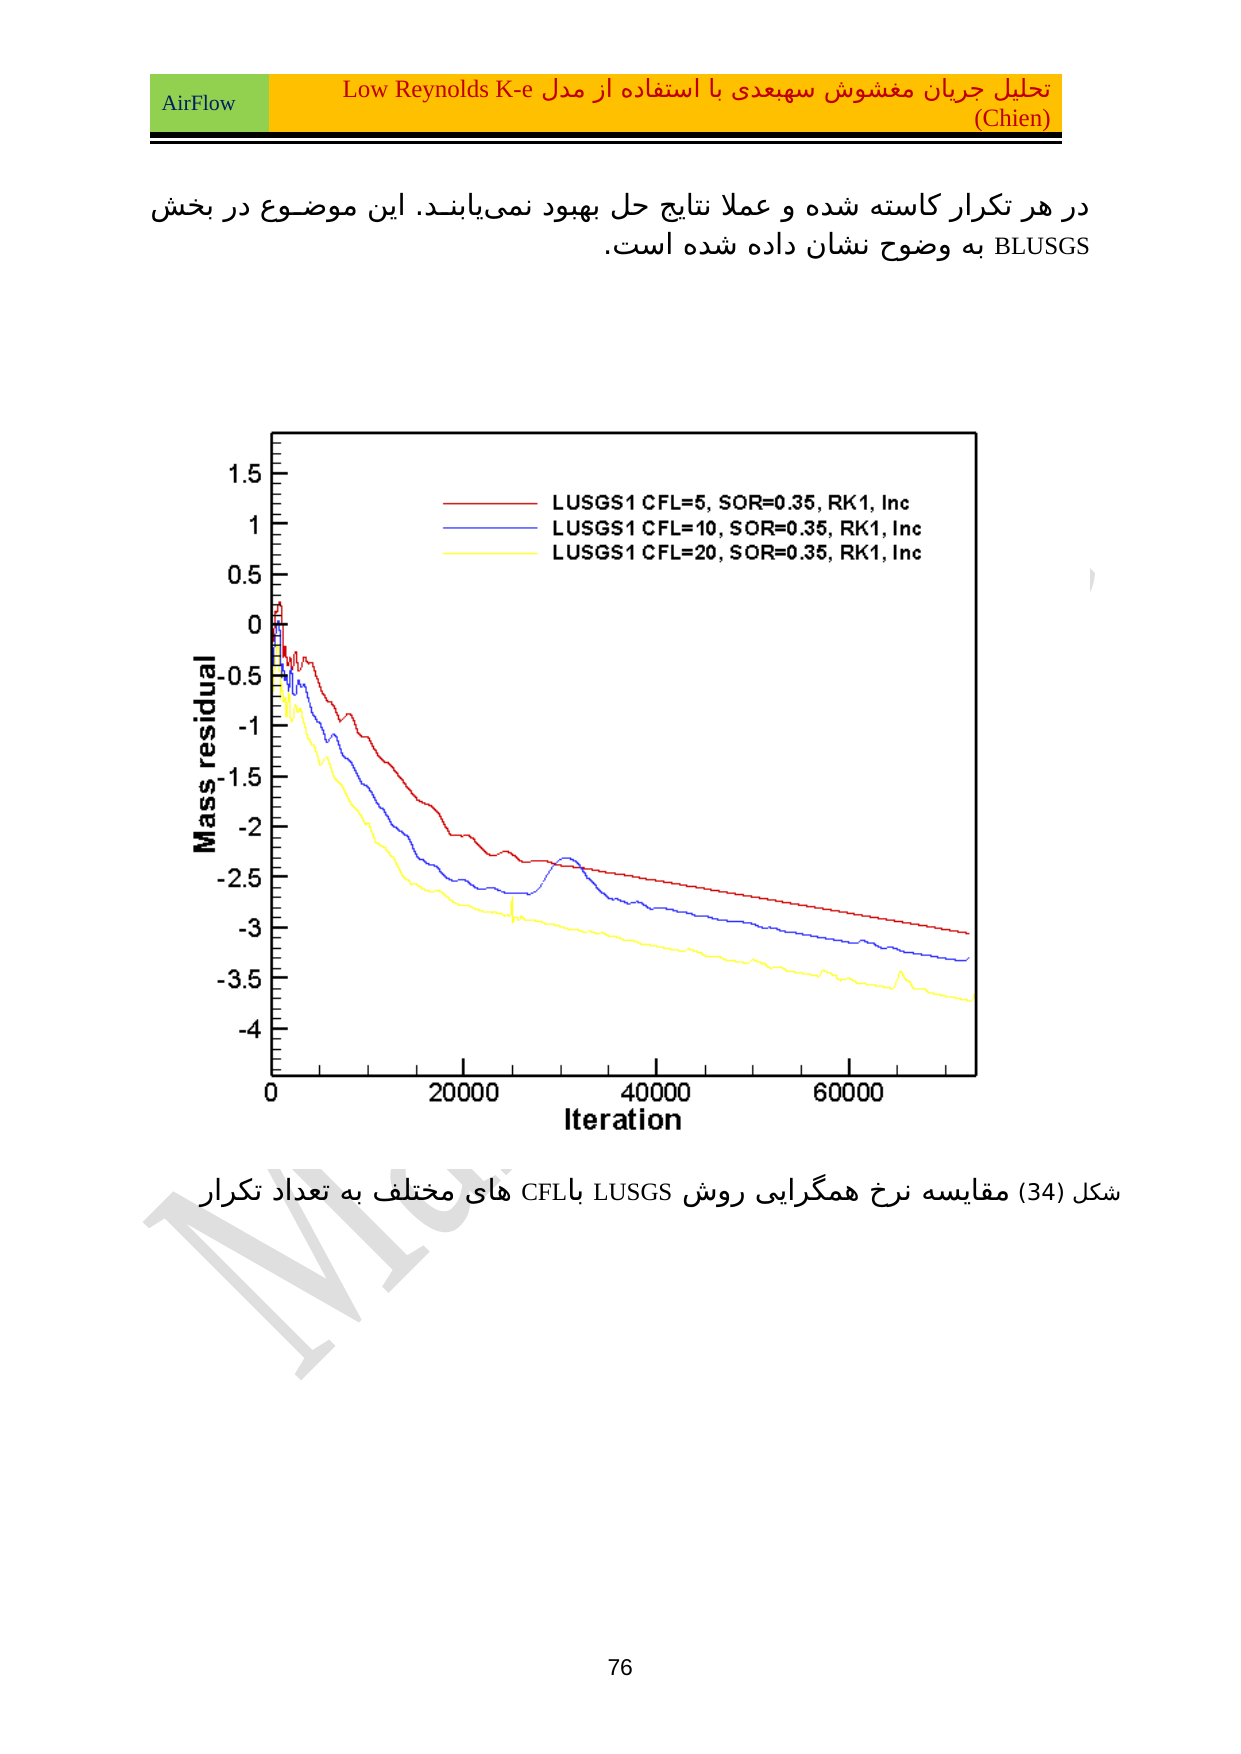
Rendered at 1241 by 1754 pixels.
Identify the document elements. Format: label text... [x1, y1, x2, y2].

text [150, 188, 1090, 261]
picture [150, 332, 1090, 1169]
list مقایسه نرخ همگرایی روش LUSGS باCFL ‌های مختلف به تعداد تکرار [150, 1173, 1060, 1207]
